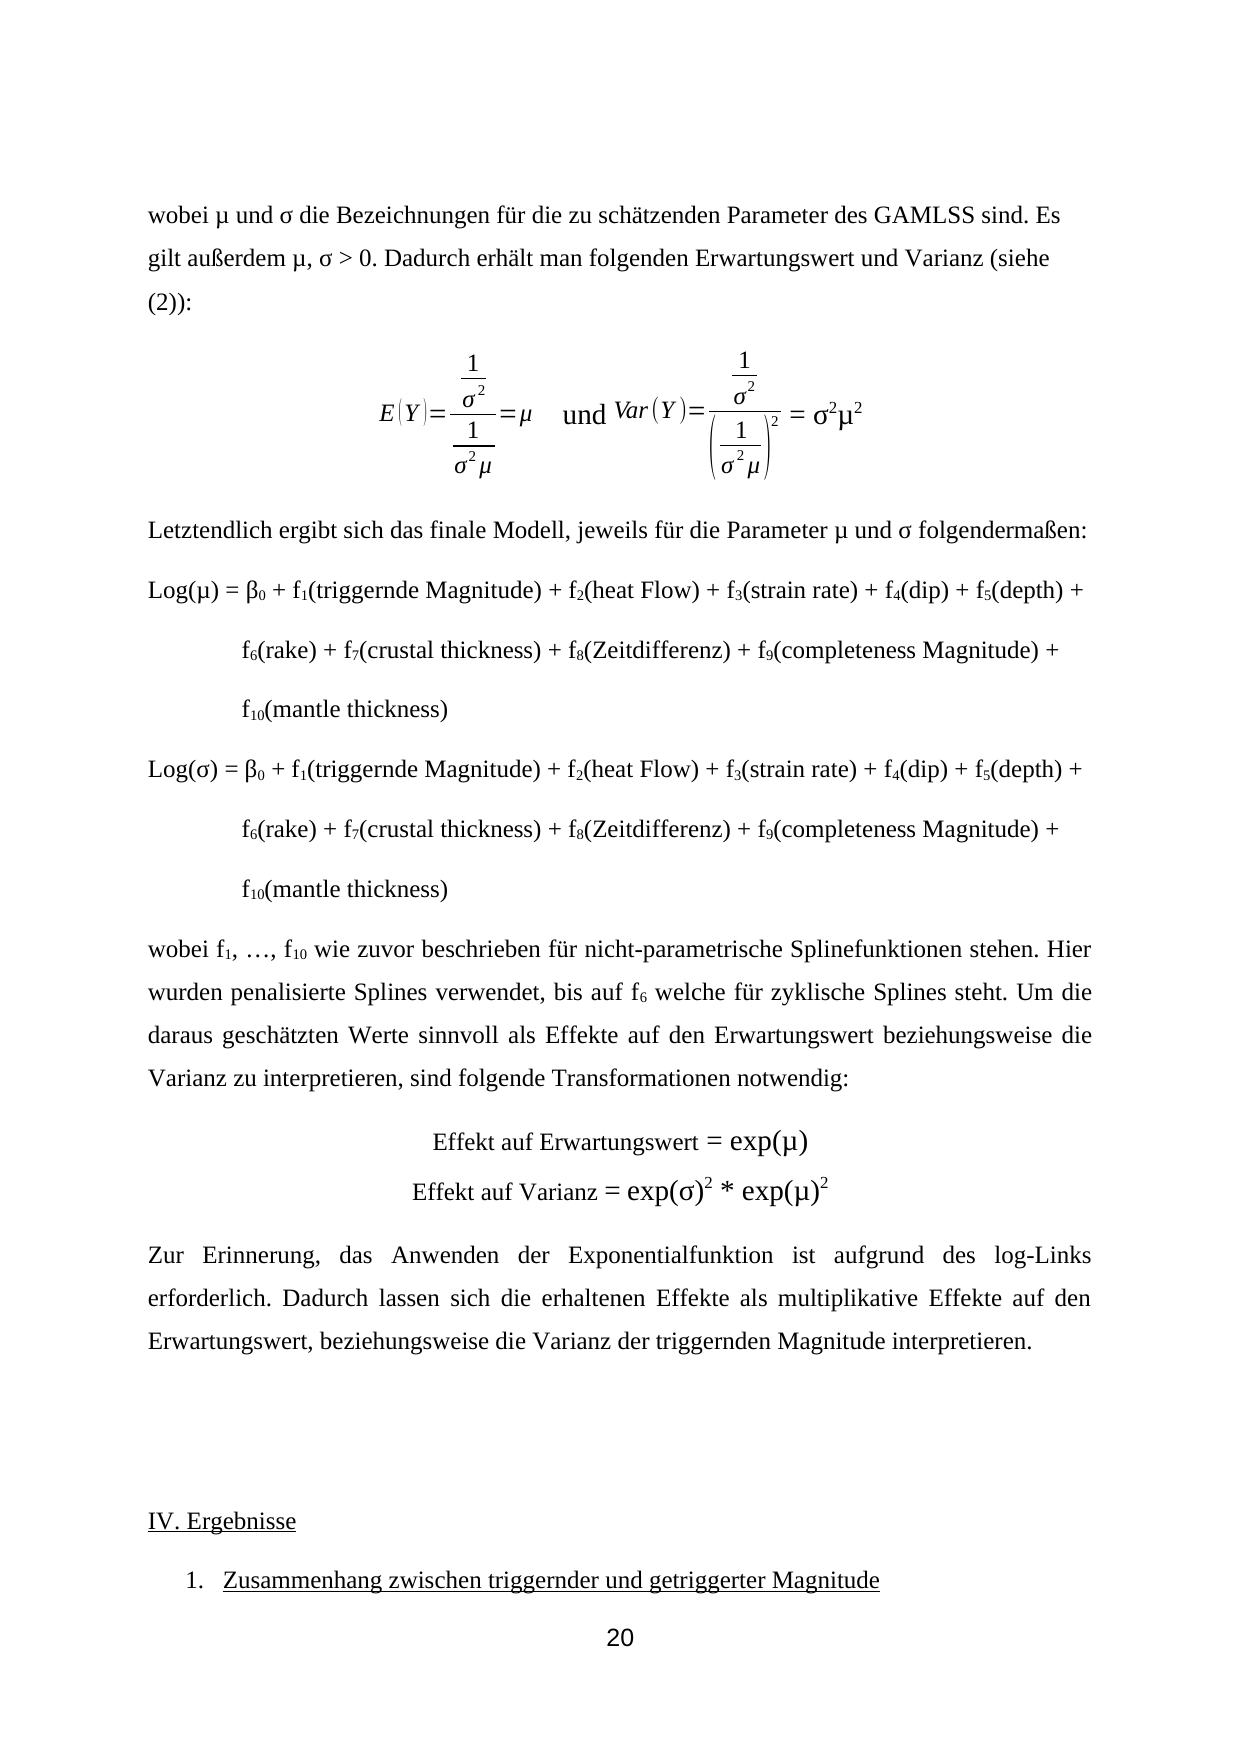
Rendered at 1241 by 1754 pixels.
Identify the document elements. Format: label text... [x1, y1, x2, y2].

text wobei µ und σ die Bezeichnungen für die zu schätzenden Parameter des GAMLSS sind. Es gilt außerdem µ, σ > 0. Dadurch erhält man folgenden Erwartungswert und Varianz (siehe (2)): [148, 200, 1093, 315]
text f10(mantle thickness) [148, 694, 1093, 723]
text IV. Ergebnisse [148, 1506, 1093, 1534]
text Log(µ) = β0 + f1(triggernde Magnitude) + f2(heat Flow) + f3(strain rate) + f4(dip) + f5(depth) + [148, 575, 1093, 604]
list Zusammenhang zwischen triggernder und getriggerter Magnitude [185, 1566, 1093, 1594]
text wobei f1, …, f10 wie zuvor beschrieben für nicht-parametrische Splinefunktionen stehen. Hier wurden penalisierte Splines verwendet, bis auf f6 welche für zyklische Splines steht. Um die daraus geschätzten Werte sinnvoll als Effekte auf den Erwartungswert beziehungsweise die Varianz zu interpretieren, sind folgende Transformationen notwendig: [148, 934, 1093, 1092]
text Log(σ) = β0 + f1(triggernde Magnitude) + f2(heat Flow) + f3(strain rate) + f4(dip) + f5(depth) + [148, 754, 1093, 783]
text und = σ2µ2 [148, 346, 1093, 482]
text f6(rake) + f7(crustal thickness) + f8(Zeitdifferenz) + f9(completeness Magnitude) + [148, 635, 1093, 663]
text Zur Erinnerung, das Anwenden der Exponentialfunktion ist aufgrund des log-Links erforderlich. Dadurch lassen sich die erhaltenen Effekte als multiplikative Effekte auf den Erwartungswert, beziehungsweise die Varianz der triggernden Magnitude interpretieren. [148, 1240, 1093, 1355]
text Effekt auf Erwartungswert = exp(µ) Effekt auf Varianz = exp(σ)2 * exp(µ)2 [148, 1123, 1093, 1207]
text f10(mantle thickness) [148, 874, 1093, 903]
text f6(rake) + f7(crustal thickness) + f8(Zeitdifferenz) + f9(completeness Magnitude) + [148, 814, 1093, 843]
text Letztendlich ergibt sich das finale Modell, jeweils für die Parameter µ und σ folgendermaßen: [148, 515, 1093, 544]
